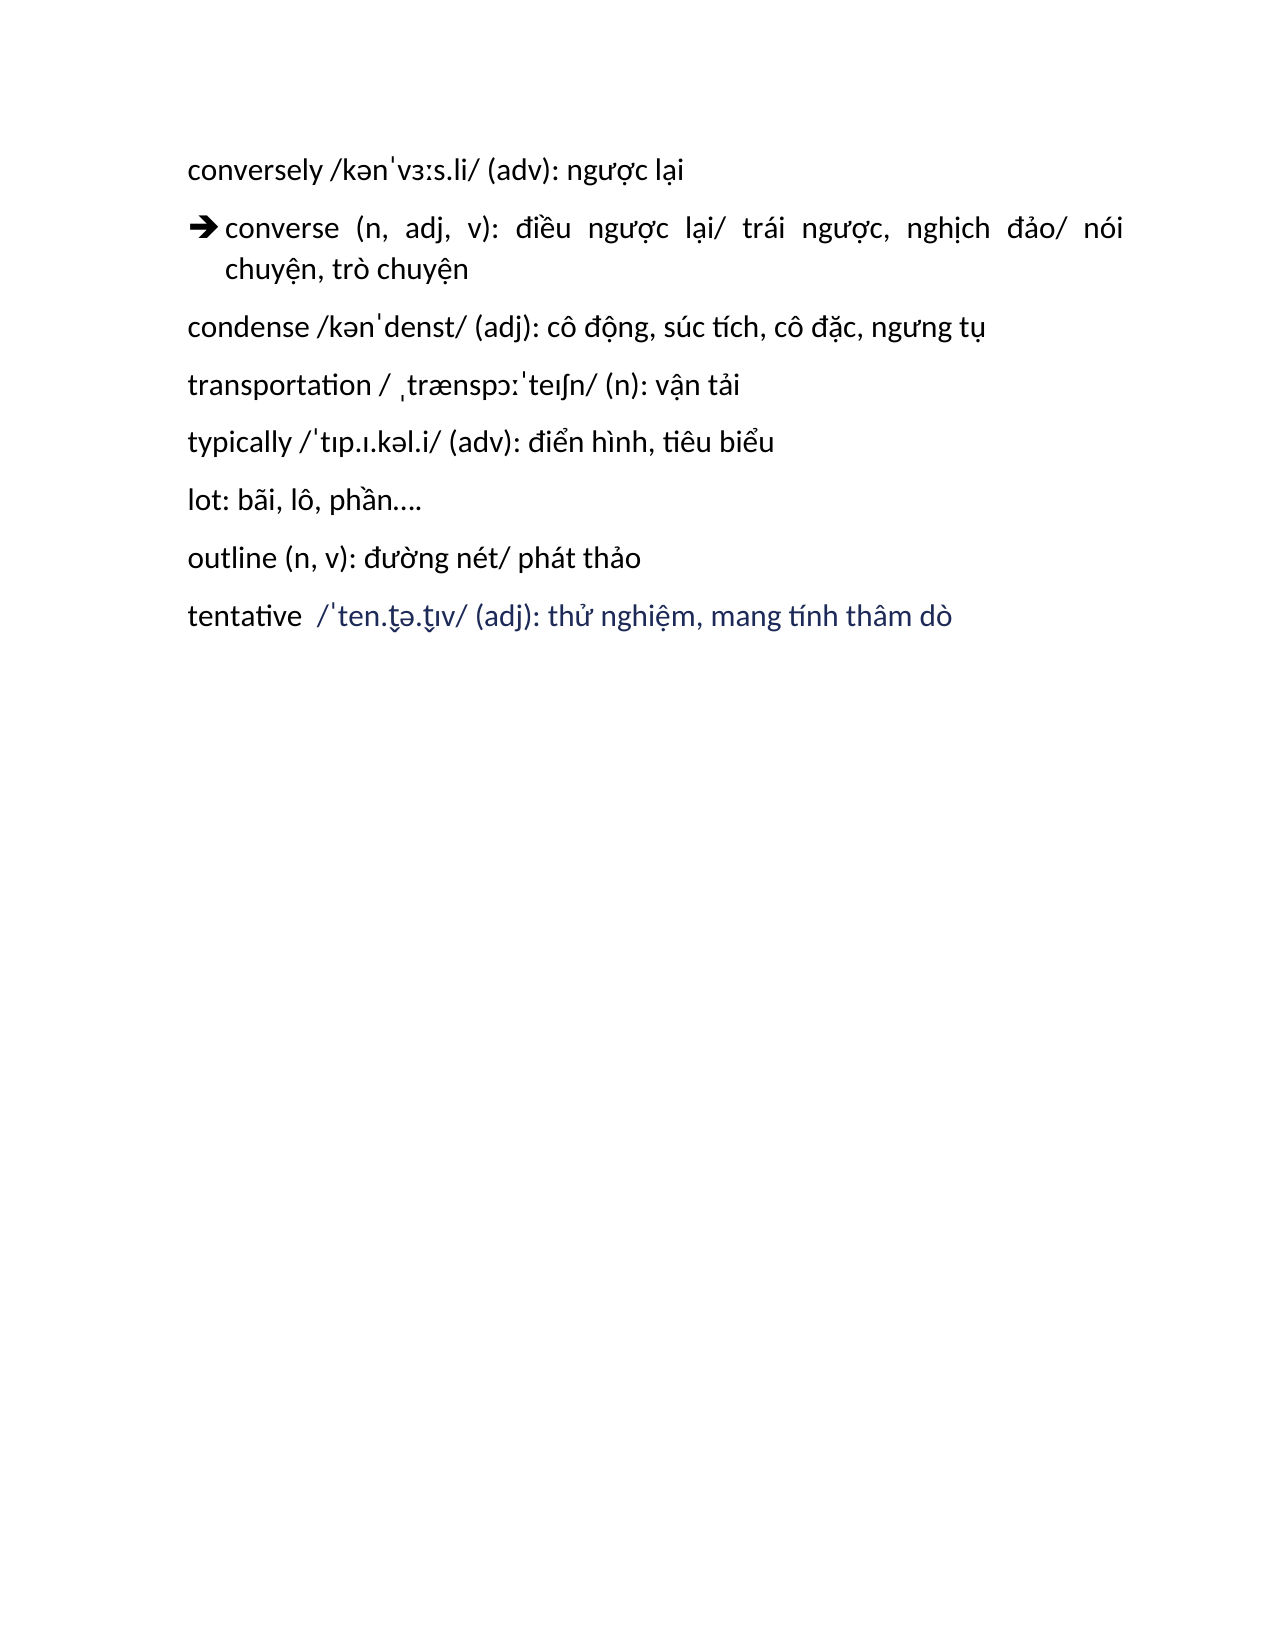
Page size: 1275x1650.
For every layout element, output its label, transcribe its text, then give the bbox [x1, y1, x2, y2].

text condense /kənˈdenst/ (adj): cô động, súc tích, cô đặc, ngưng tụ [187, 307, 1125, 345]
text typically /ˈtɪp.ɪ.kəl.i/ (adv): điển hình, tiêu biểu [187, 422, 1125, 461]
list converse (n, adj, v): điều ngược lại/ trái ngược, nghịch đảo/ nói chuyện, trò chuyện [187, 208, 1125, 287]
text tentative /ˈten.t̬ə.t̬ɪv/ (adj): thử nghiệm, mang tính thâm dò [187, 596, 1125, 634]
text outline (n, v): đường nét/ phát thảo [187, 538, 1125, 576]
text conversely /kənˈvɜːs.li/ (adv): ngược lại [187, 150, 1125, 188]
text transportation / ˌtrænspɔːˈteɪʃn/ (n): vận tải [187, 364, 1125, 403]
text lot: bãi, lô, phần…. [187, 480, 1125, 518]
